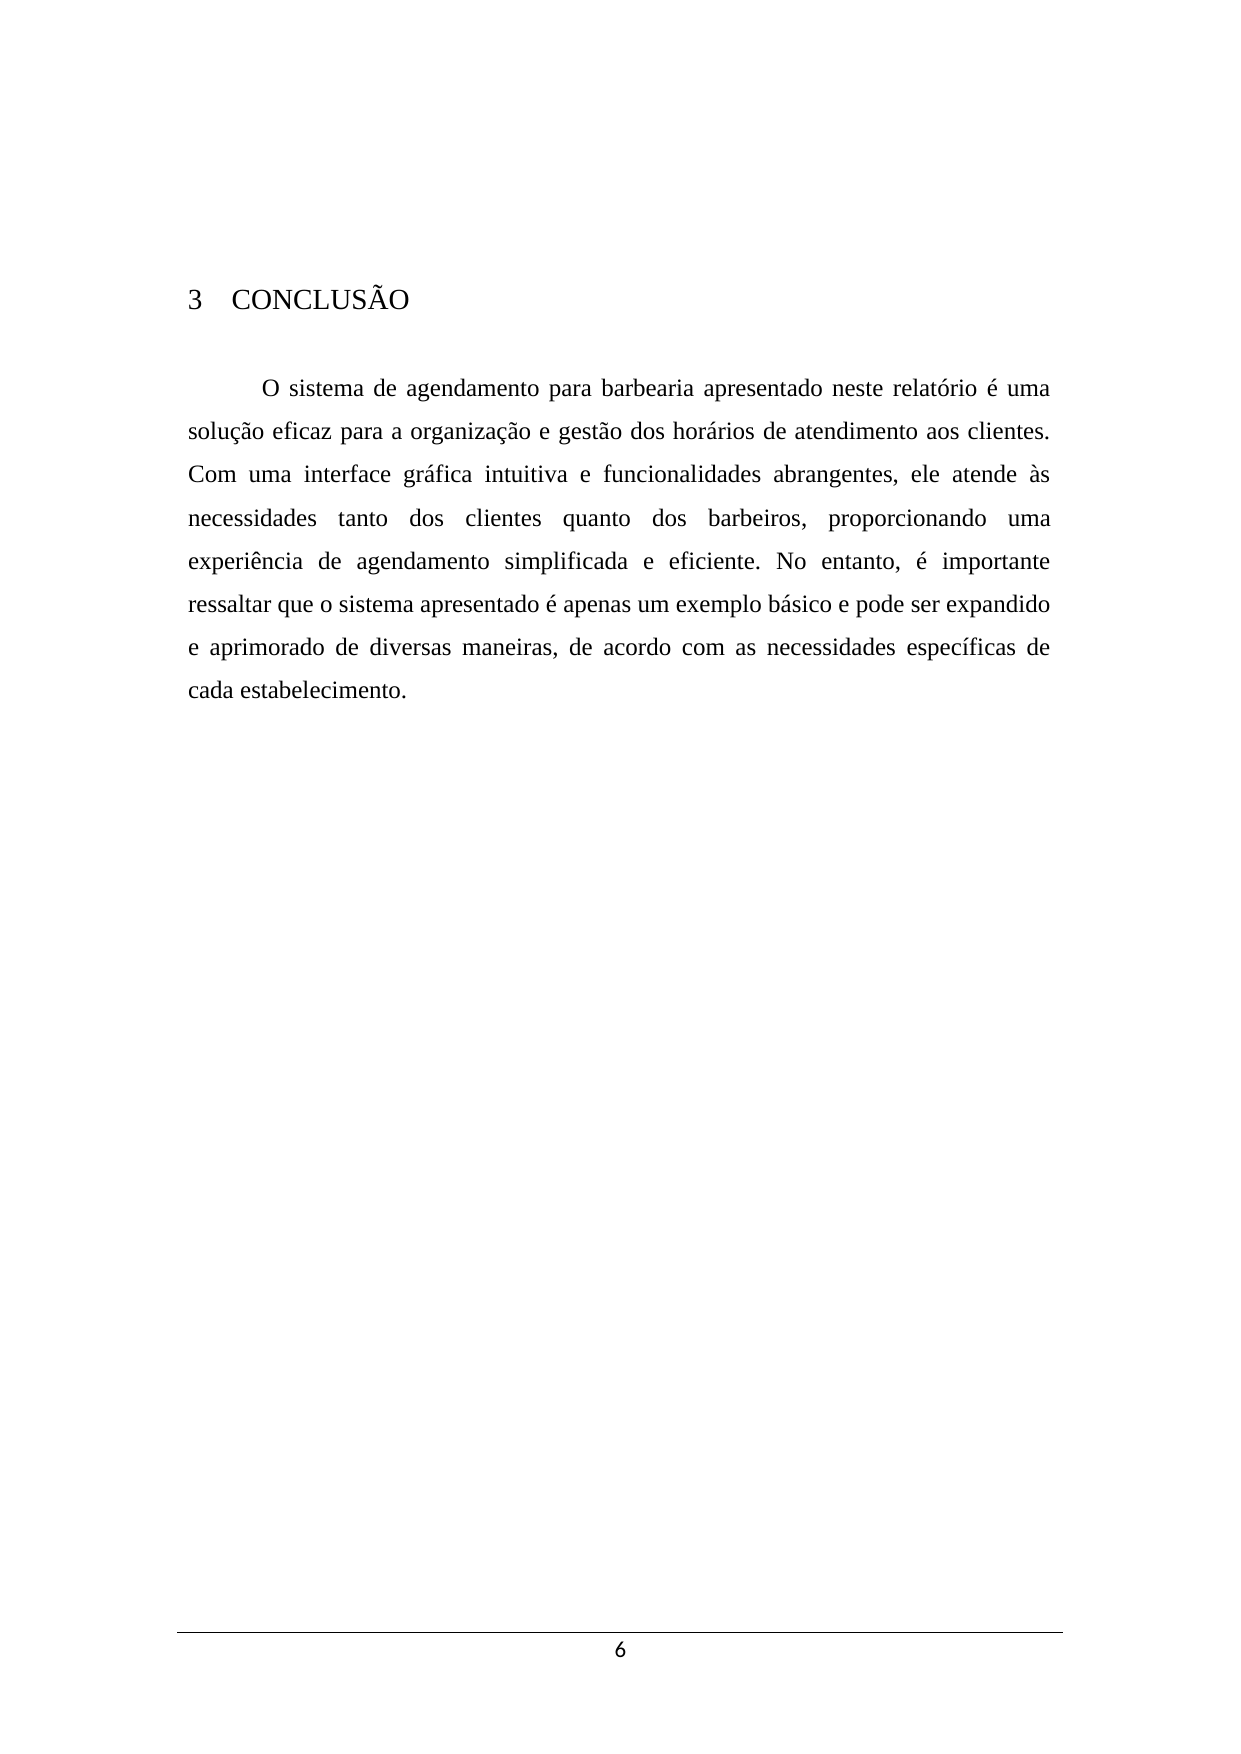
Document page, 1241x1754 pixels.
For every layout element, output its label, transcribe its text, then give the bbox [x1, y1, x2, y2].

text O sistema de agendamento para barbearia apresentado neste relatório é uma solução eficaz para a organização e gestão dos horários de atendimento aos clientes. Com uma interface gráfica intuitiva e funcionalidades abrangentes, ele atende às necessidades tanto dos clientes quanto dos barbeiros, proporcionando uma experiência de agendamento simplificada e eficiente. No entanto, é importante ressaltar que o sistema apresentado é apenas um exemplo básico e pode ser expandido e aprimorado de diversas maneiras, de acordo com as necessidades específicas de cada estabelecimento. [188, 373, 1051, 704]
subtitle CONCLUSÃO [188, 282, 1057, 316]
